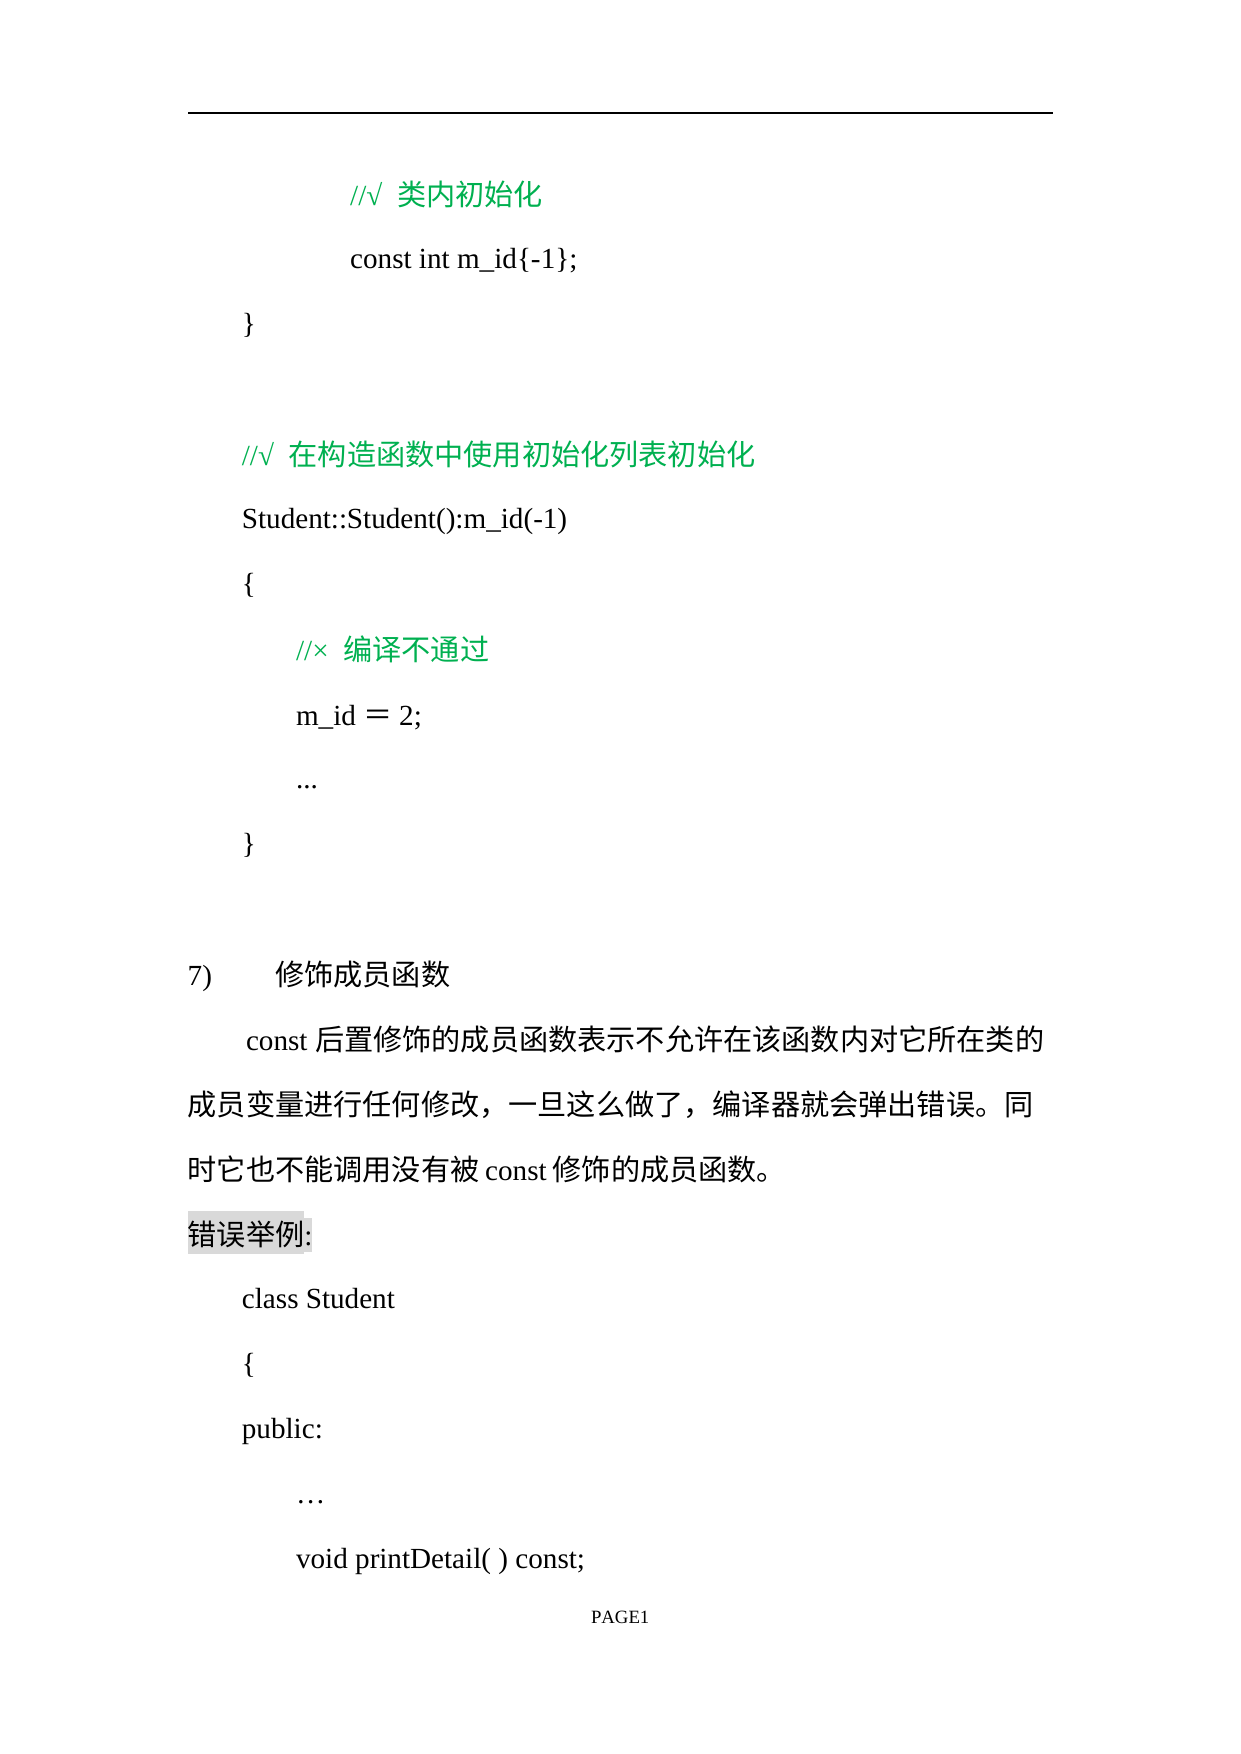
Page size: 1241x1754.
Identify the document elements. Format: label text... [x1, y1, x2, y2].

text ... [242, 745, 1053, 810]
text //× 编译不通过 [242, 615, 1053, 680]
text public: [187, 1395, 1053, 1460]
list const 后置修饰的成员函数表示不允许在该函数内对它所在类的成员变量进行任何修改，一旦这么做了，编译器就会弹出错误。同时它也不能调用没有被const修饰的成员函数。 [187, 1005, 1053, 1200]
text class Student [187, 1265, 1053, 1330]
text void printDetail( ) const; [242, 1525, 1053, 1590]
text } [187, 290, 1053, 355]
text m_id ＝ 2; [242, 680, 1053, 745]
text //√ 类内初始化 [296, 160, 1053, 225]
text { [187, 1330, 1053, 1395]
text //√ 在构造函数中使用初始化列表初始化 [187, 420, 1053, 485]
text { [187, 550, 1053, 615]
text 错误举例: [187, 1200, 1053, 1265]
text const int m_id{-1}; [296, 225, 1053, 290]
text Student::Student():m_id(-1) [187, 485, 1053, 550]
text } [187, 810, 1053, 875]
text … [242, 1460, 1053, 1525]
list 修饰成员函数 [187, 940, 1053, 1005]
